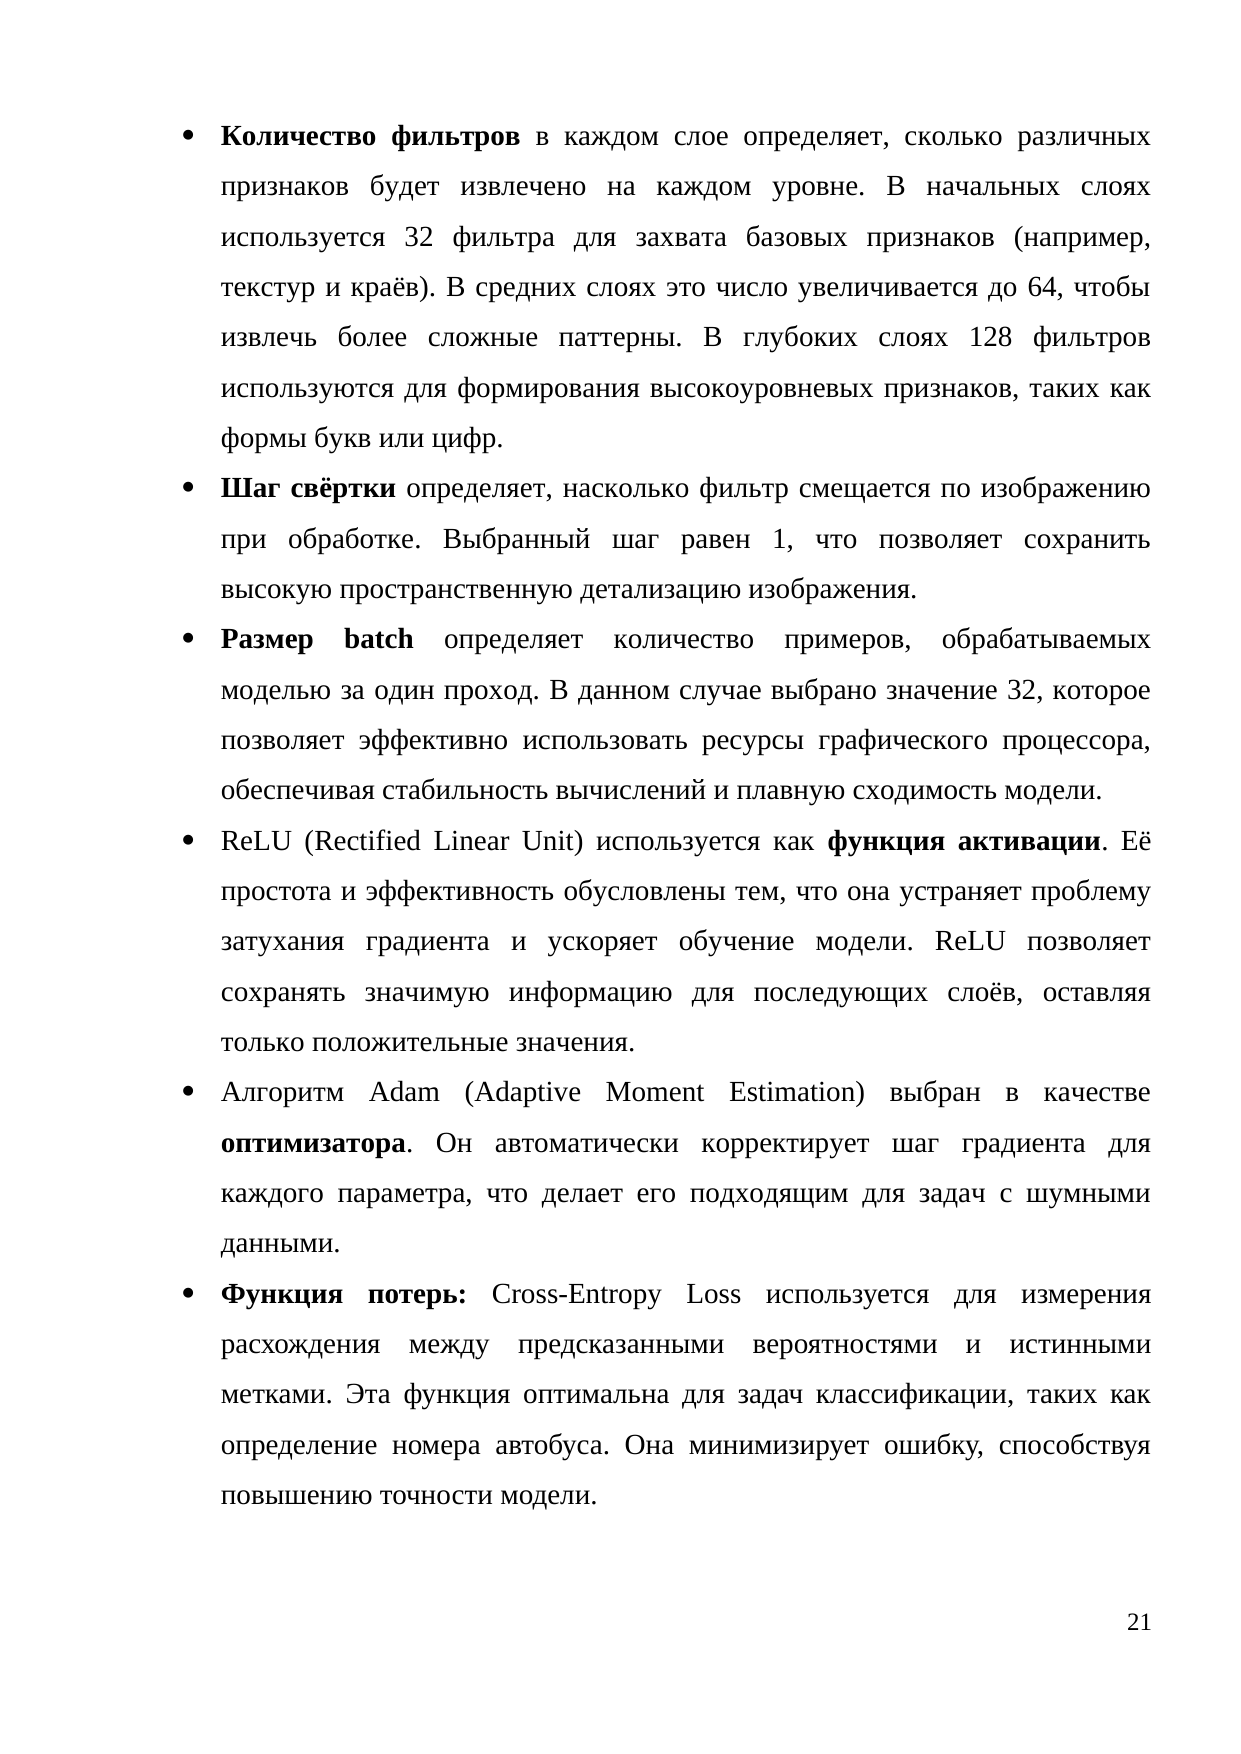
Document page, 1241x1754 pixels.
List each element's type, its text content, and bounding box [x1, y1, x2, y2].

list Функция потерь: Cross-Entropy Loss используется для измерения расхождения между предсказанными вероятностями и истинными метками. Эта функция оптимальна для задач классификации, таких как определение номера автобуса. Она минимизирует ошибку, способствуя повышению точности модели. [183, 1276, 1152, 1511]
list Количество фильтров в каждом слое определяет, сколько различных признаков будет извлечено на каждом уровне. В начальных слоях используется 32 фильтра для захвата базовых признаков (например, текстур и краёв). В средних слоях это число увеличивается до 64, чтобы извлечь более сложные паттерны. В глубоких слоях 128 фильтров используются для формирования высокоуровневых признаков, таких как формы букв или цифр. [183, 118, 1152, 454]
list ReLU (Rectified Linear Unit) используется как функция активации. Её простота и эффективность обусловлены тем, что она устраняет проблему затухания градиента и ускоряет обучение модели. ReLU позволяет сохранять значимую информацию для последующих слоёв, оставляя только положительные значения. [183, 823, 1152, 1058]
list Шаг свёртки определяет, насколько фильтр смещается по изображению при обработке. Выбранный шаг равен 1, что позволяет сохранить высокую пространственную детализацию изображения. [183, 470, 1152, 605]
list Размер batch определяет количество примеров, обрабатываемых моделью за один проход. В данном случае выбрано значение 32, которое позволяет эффективно использовать ресурсы графического процессора, обеспечивая стабильность вычислений и плавную сходимость модели. [183, 621, 1152, 806]
list Алгоритм Adam (Adaptive Moment Estimation) выбран в качестве оптимизатора. Он автоматически корректирует шаг градиента для каждого параметра, что делает его подходящим для задач с шумными данными. [183, 1074, 1152, 1259]
